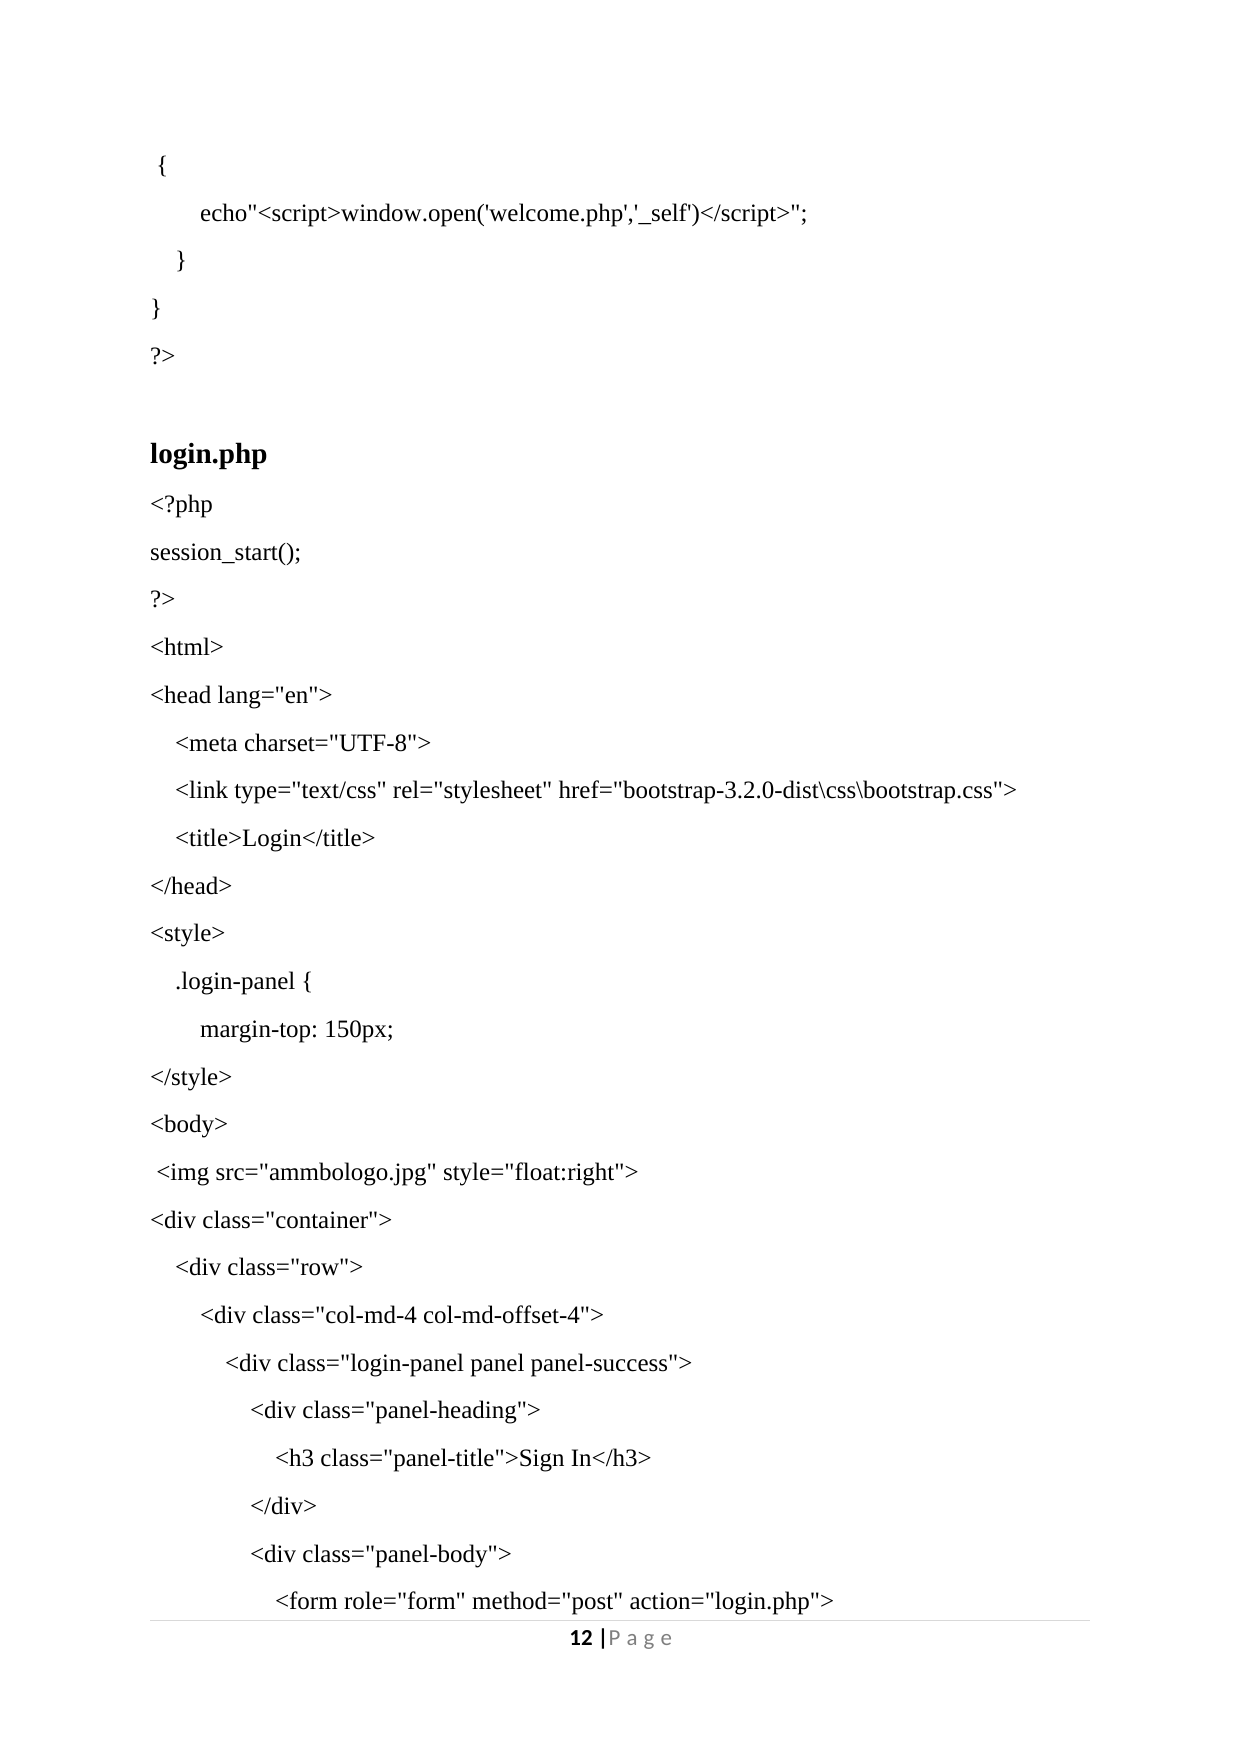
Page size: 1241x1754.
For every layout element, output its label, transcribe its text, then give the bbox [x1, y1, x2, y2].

text </div> [150, 1491, 1090, 1520]
text login.php [150, 436, 1090, 470]
text ?> [150, 341, 1090, 369]
text <h3 class="panel-title">Sign In</h3> [150, 1443, 1090, 1472]
text echo"<script>window.open('welcome.php','_self')</script>"; [150, 198, 1090, 226]
text </style> [150, 1062, 1090, 1090]
text <meta charset="UTF-8"> [150, 728, 1090, 756]
text <form role="form" method="post" action="login.php"> [150, 1586, 1090, 1615]
text <div class="login-panel panel panel-success"> [150, 1348, 1090, 1377]
text <head lang="en"> [150, 680, 1090, 709]
text <style> [150, 918, 1090, 947]
text <div class="container"> [150, 1205, 1090, 1233]
text </head> [150, 871, 1090, 899]
text ?> [150, 584, 1090, 613]
text <?php [150, 489, 1090, 518]
text <title>Login</title> [150, 823, 1090, 852]
text <div class="row"> [150, 1252, 1090, 1281]
text } [150, 293, 1090, 322]
text <div class="col-md-4 col-md-offset-4"> [150, 1300, 1090, 1329]
text <div class="panel-heading"> [150, 1396, 1090, 1424]
text <img src="ammbologo.jpg" style="float:right"> [150, 1157, 1090, 1186]
text <html> [150, 632, 1090, 661]
text <body> [150, 1109, 1090, 1138]
text <link type="text/css" rel="stylesheet" href="bootstrap-3.2.0-dist\css\bootstrap.css"> [150, 775, 1090, 804]
text <div class="panel-body"> [150, 1539, 1090, 1567]
text { [150, 150, 1090, 179]
text margin-top: 150px; [150, 1014, 1090, 1043]
text } [150, 245, 1090, 274]
text session_start(); [150, 537, 1090, 566]
text .login-panel { [150, 966, 1090, 995]
